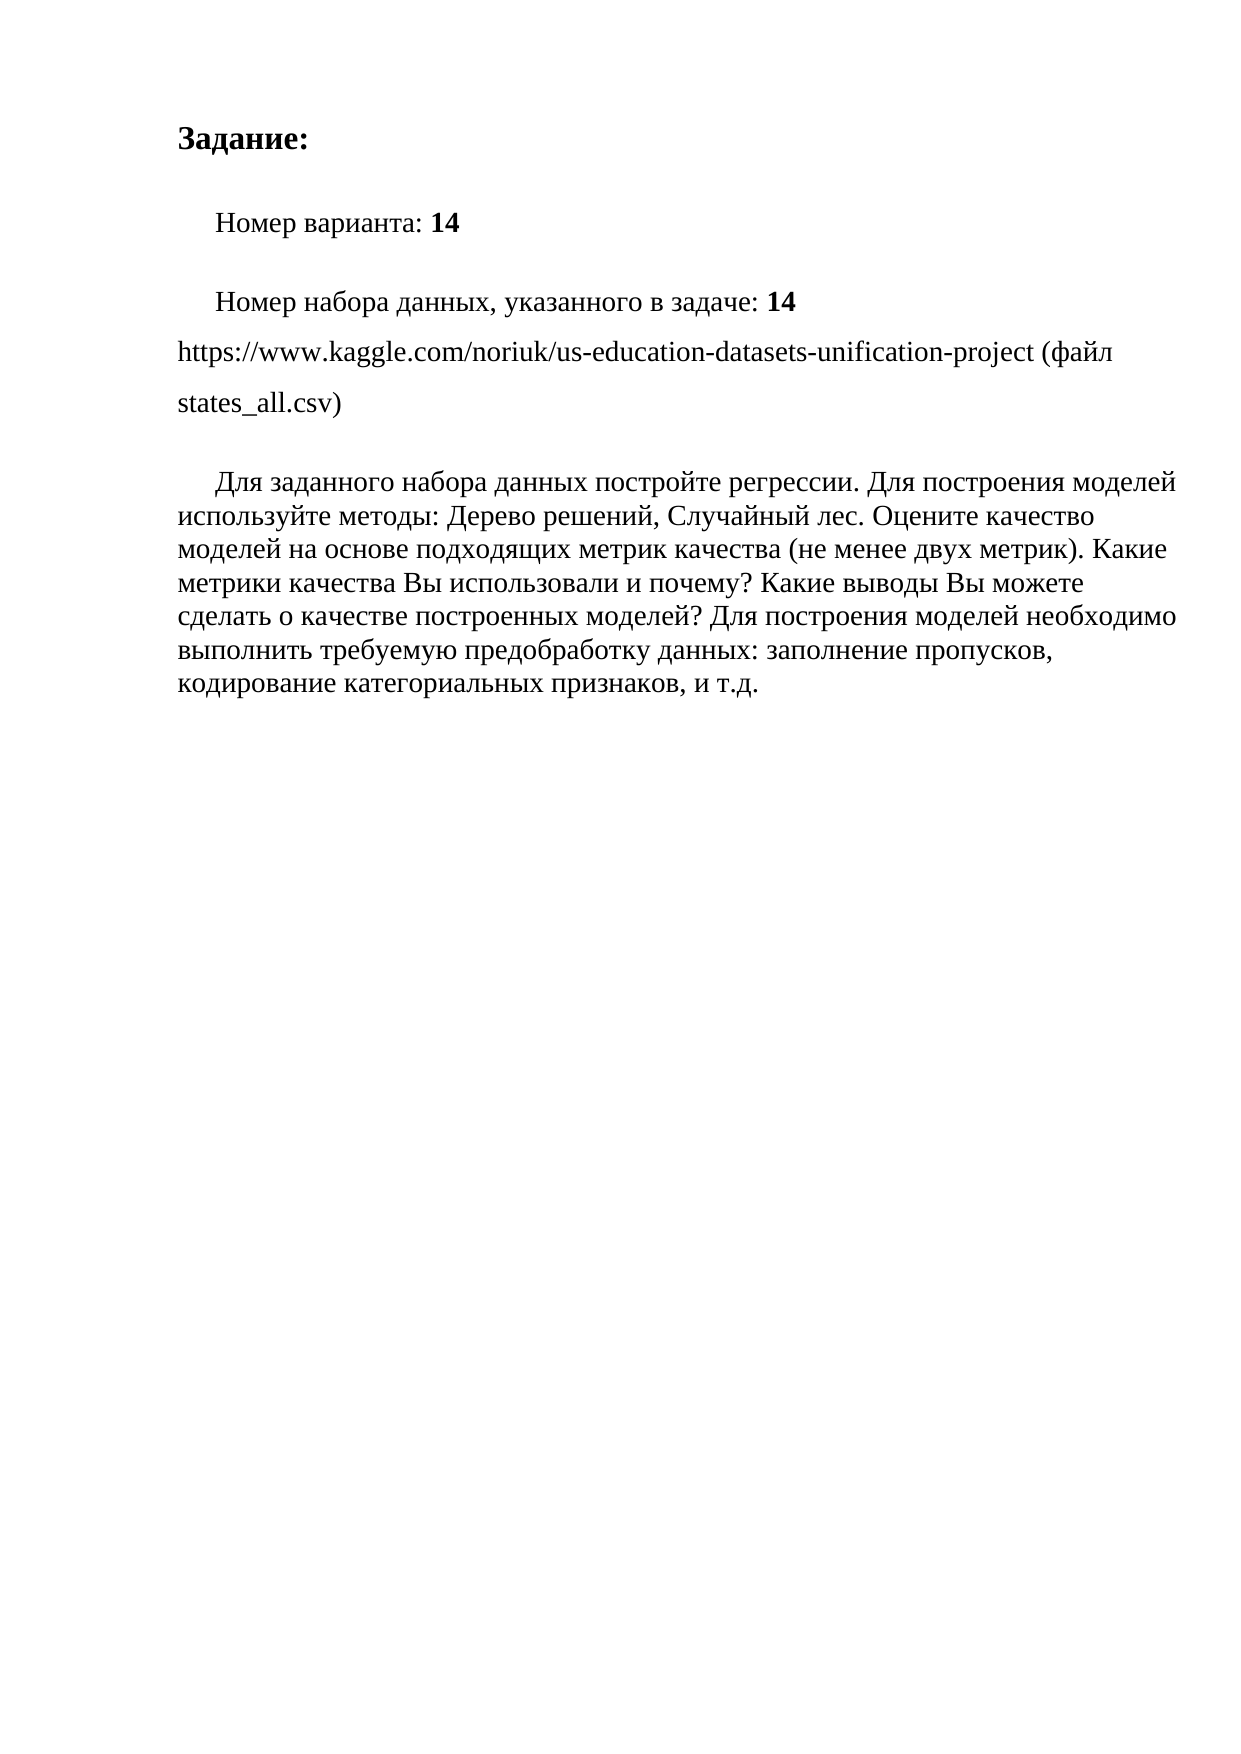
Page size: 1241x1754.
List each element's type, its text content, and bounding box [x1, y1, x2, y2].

text Задание: [177, 118, 1181, 156]
text Номер варианта: 14 [177, 205, 1181, 238]
text Номер набора данных, указанного в задаче: 14 https://www.kaggle.com/noriuk/us-education-datasets-unification-project (файл states_all.csv) [177, 284, 1181, 418]
text Для заданного набора данных постройте регрессии. Для построения моделей используйте методы: Дерево решений, Случайный лес. Оцените качество моделей на основе подходящих метрик качества (не менее двух метрик). Какие метрики качества Вы использовали и почему? Какие выводы Вы можете сделать о качестве построенных моделей? Для построения моделей необходимо выполнить требуемую предобработку данных: заполнение пропусков, кодирование категориальных признаков, и т.д. [177, 464, 1181, 699]
